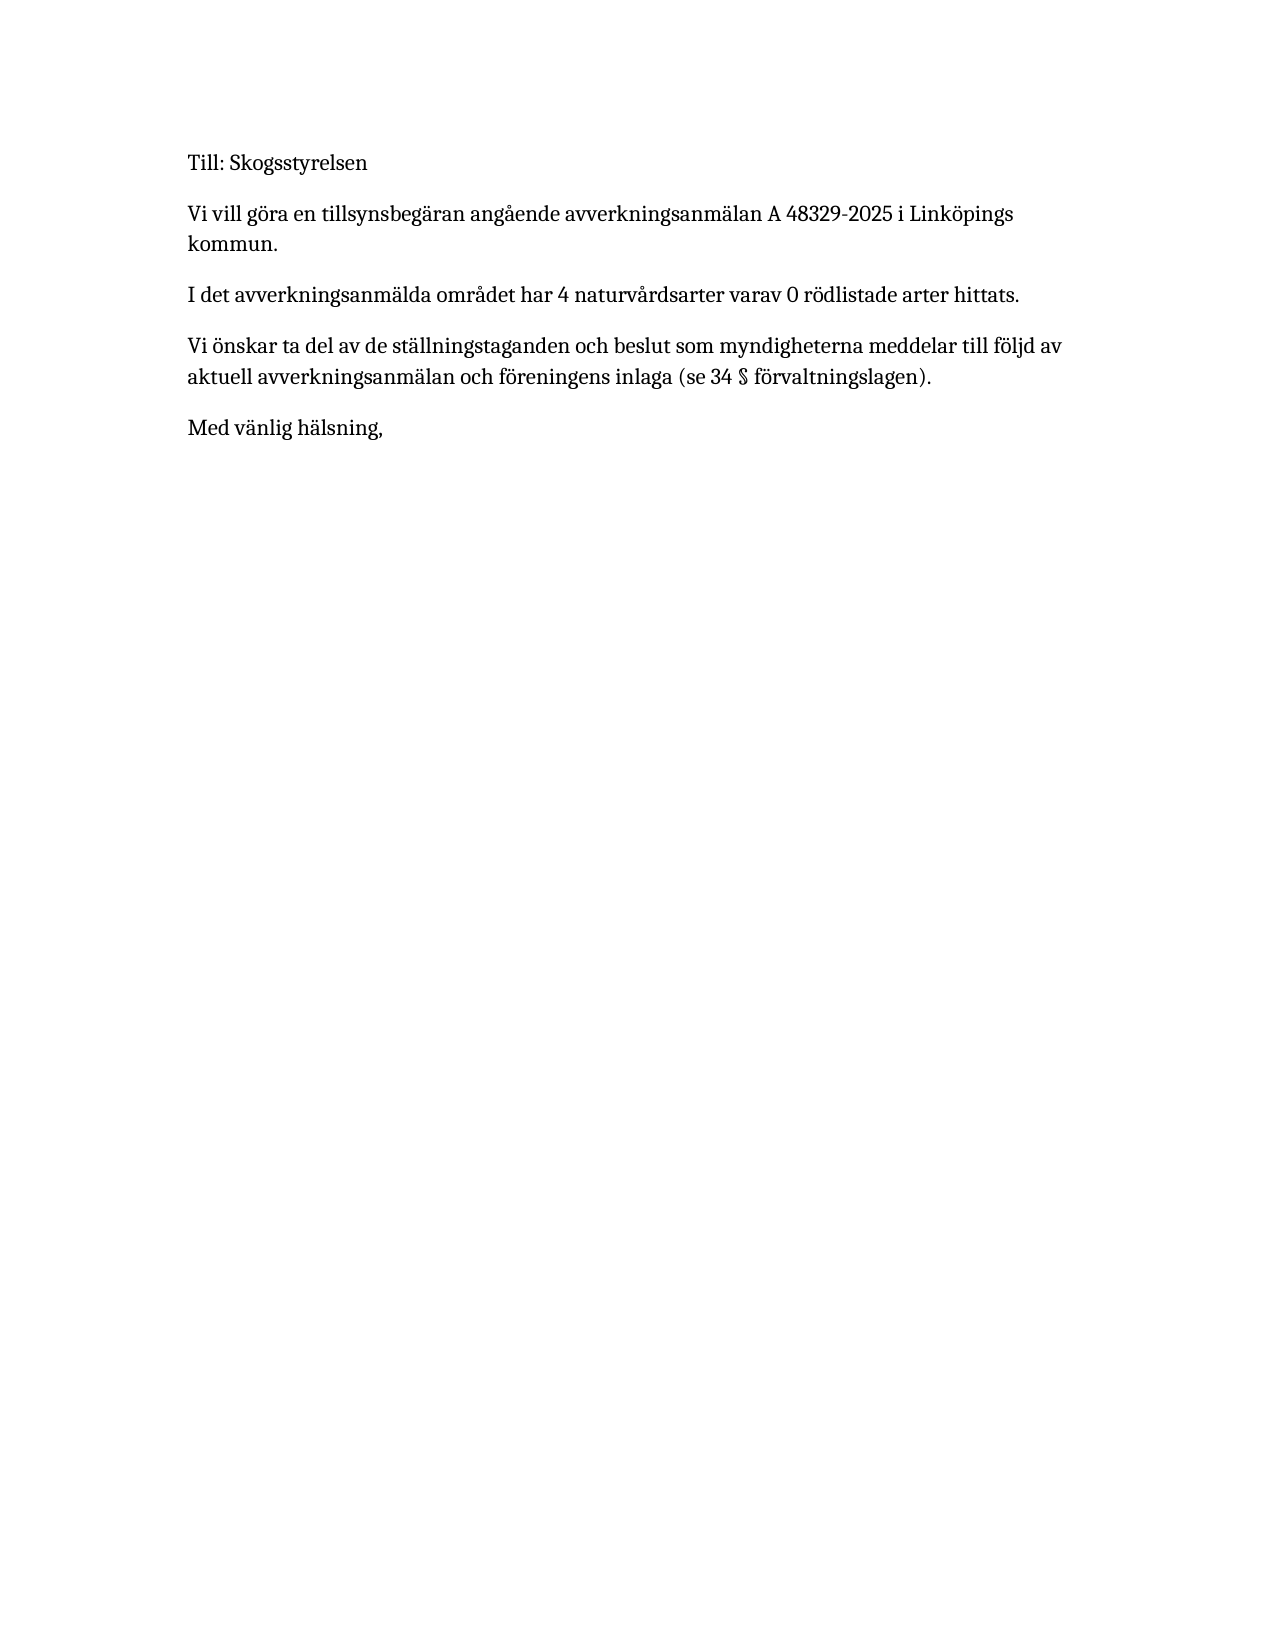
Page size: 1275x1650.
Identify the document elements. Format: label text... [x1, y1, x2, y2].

text Med vänlig hälsning, [187, 414, 1087, 471]
text Vi önskar ta del av de ställningstaganden och beslut som myndigheterna meddelar till följd av aktuell avverkningsanmälan och föreningens inlaga (se 34 § förvaltningslagen). [187, 333, 1087, 390]
text Till: Skogsstyrelsen [187, 150, 1087, 176]
text Vi vill göra en tillsynsbegäran angående avverkningsanmälan A 48329-2025 i Linköpings kommun. [187, 201, 1087, 258]
text I det avverkningsanmälda området har 4 naturvårdsarter varav 0 rödlistade arter hittats. [187, 282, 1087, 309]
